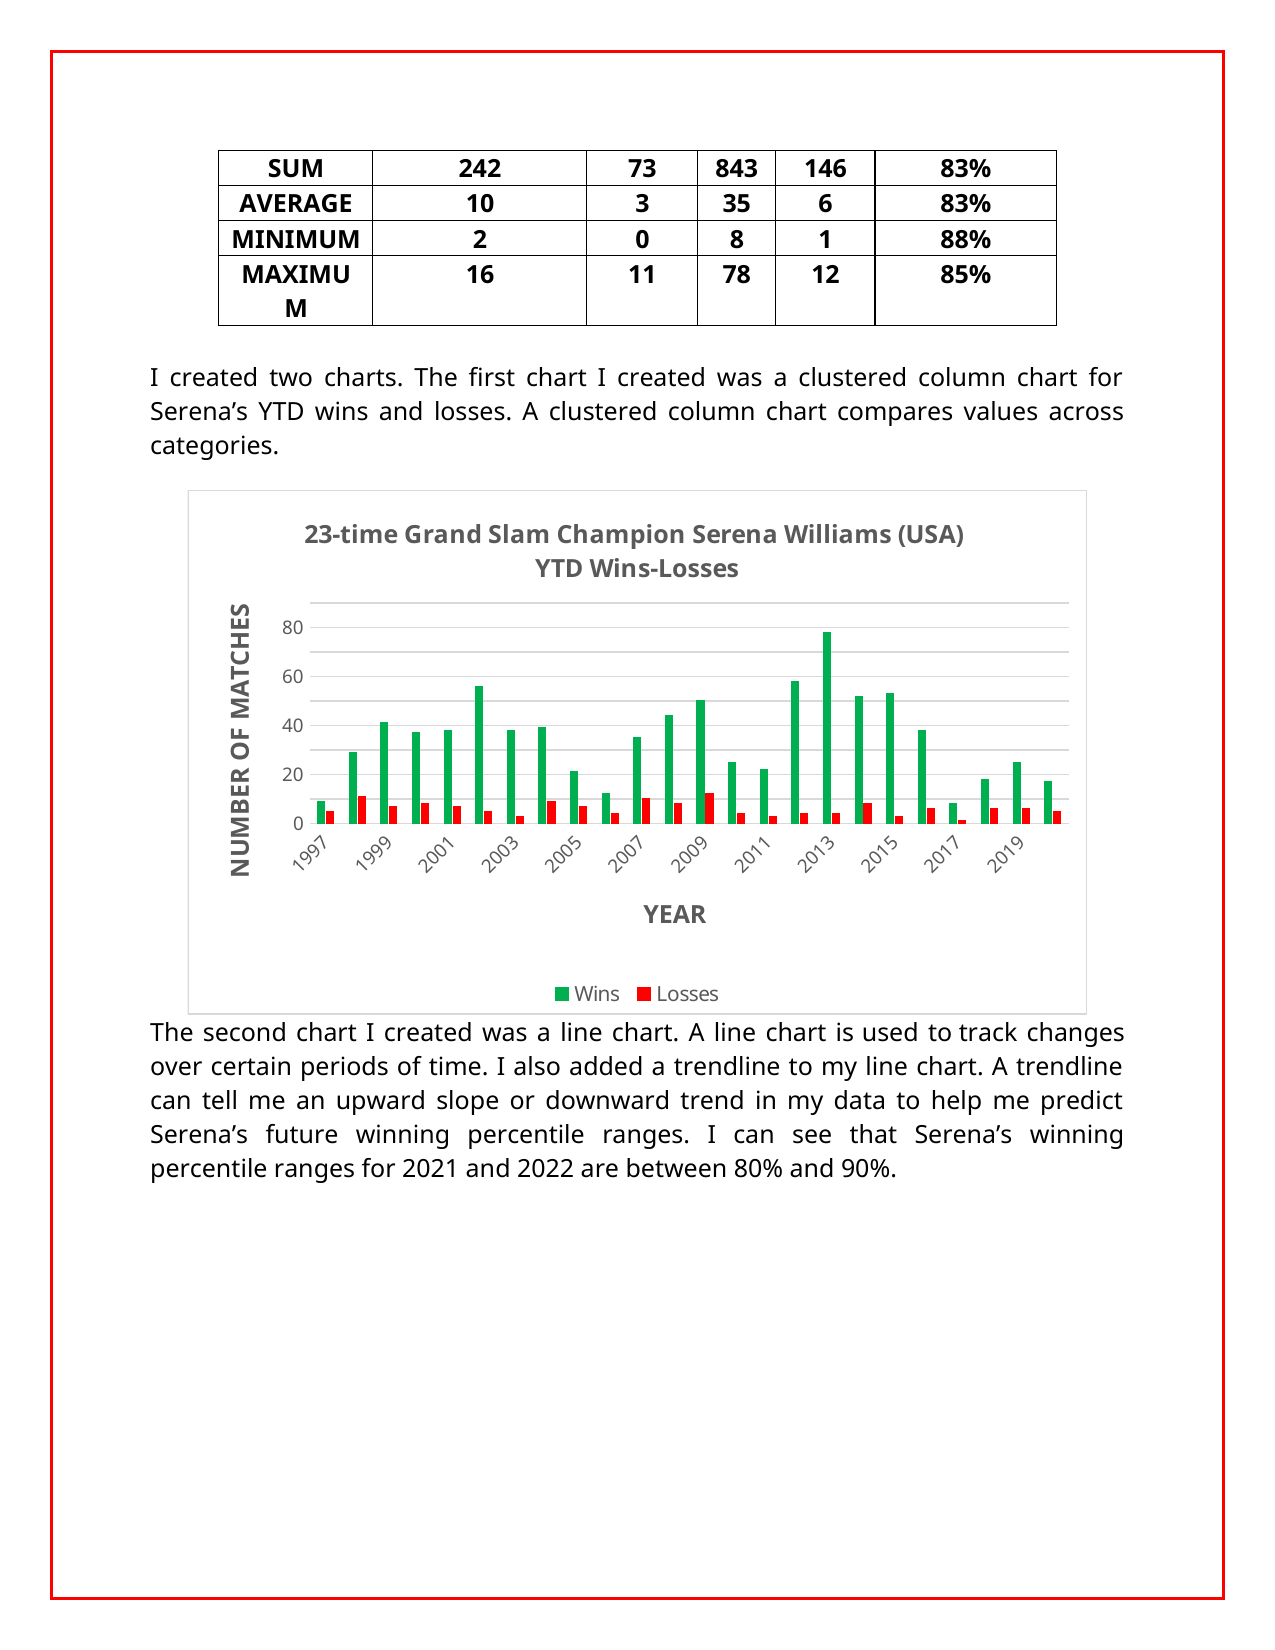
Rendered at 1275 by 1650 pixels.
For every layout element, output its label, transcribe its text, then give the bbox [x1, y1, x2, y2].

table_cell 83% [876, 186, 1056, 220]
text The second chart I created was a line chart. A line chart is used to track changes over certain periods of time. I also added a trendline to my line chart. A trendline can tell me an upward slope or downward trend in my data to help me predict Serena’s future winning percentile ranges. I can see that Serena’s winning percentile ranges for 2021 and 2022 are between 80% and 90%. [150, 530, 1125, 1185]
table_cell MINIMUM [219, 221, 372, 255]
table_cell AVERAGE [219, 186, 372, 220]
table_cell 1 [776, 221, 874, 255]
table_cell 12 [776, 256, 874, 324]
table_cell 73 [587, 151, 697, 185]
table_cell 16 [373, 256, 586, 324]
table_cell 10 [373, 186, 586, 220]
table_cell 3 [587, 186, 697, 220]
table_cell 11 [587, 256, 697, 324]
table_cell 8 [698, 221, 775, 255]
table_cell 88% [876, 221, 1056, 255]
table_cell MAXIMUM [219, 256, 372, 324]
table_cell 78 [698, 256, 775, 324]
table_cell 35 [698, 186, 775, 220]
table_cell 6 [776, 186, 874, 220]
table_cell 0 [587, 221, 697, 255]
table_cell 843 [698, 151, 775, 185]
table_cell SUM [219, 151, 372, 185]
text I created two charts. The first chart I created was a clustered column chart for Serena’s YTD wins and losses. A clustered column chart compares values across categories. [150, 359, 1125, 462]
table_cell 242 [373, 151, 586, 185]
table_cell 85% [876, 256, 1056, 324]
table_cell 146 [776, 151, 874, 185]
table_cell 2 [373, 221, 586, 255]
table_cell 83% [876, 151, 1056, 185]
